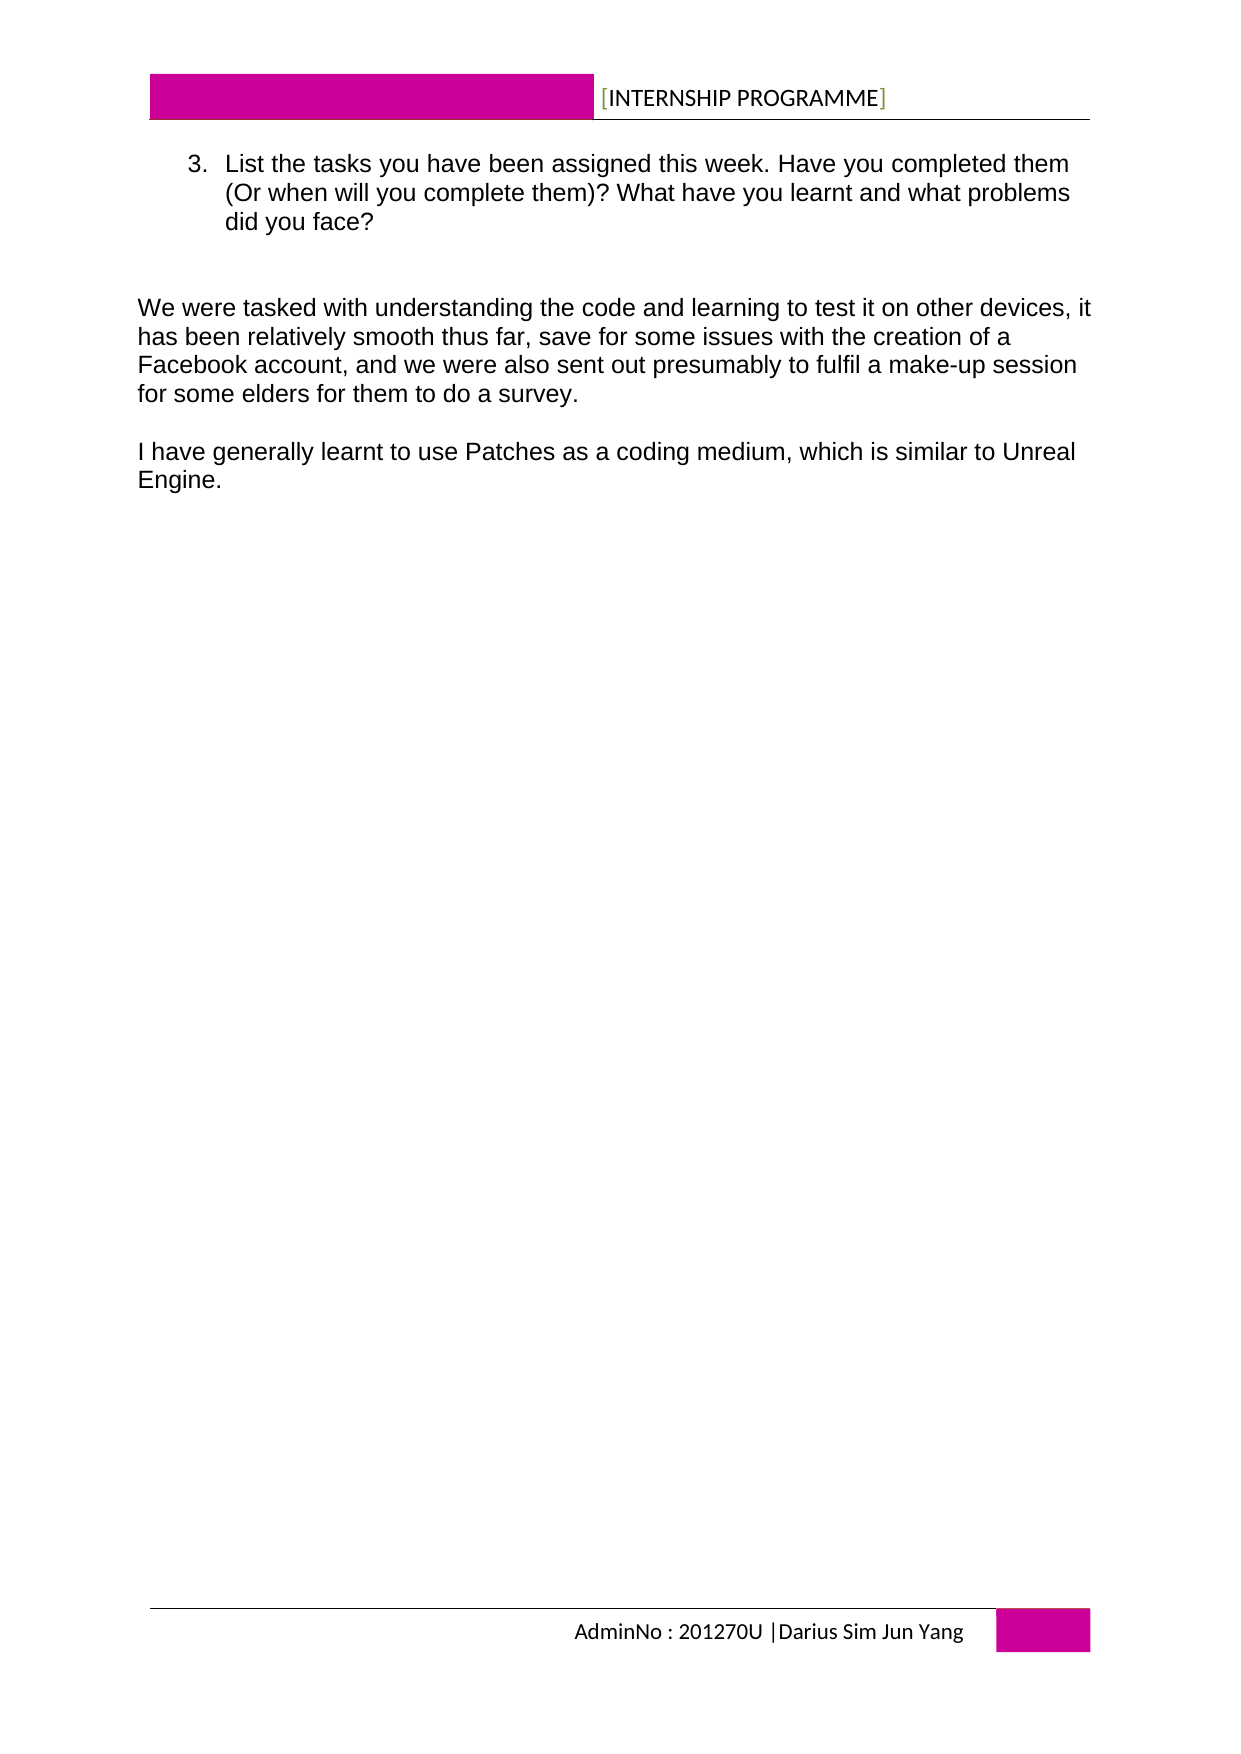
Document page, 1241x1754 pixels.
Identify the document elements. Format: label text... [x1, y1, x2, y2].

text We were tasked with understanding the code and learning to test it on other devices, it has been relatively smooth thus far, save for some issues with the creation of a Facebook account, and we were also sent out presumably to fulfil a make-up session for some elders for them to do a survey. [137, 293, 1101, 408]
text I have generally learnt to use Patches as a coding medium, which is similar to Unreal Engine. [137, 437, 1101, 494]
list List the tasks you have been assigned this week. Have you completed them (Or when will you complete them)? What have you learnt and what problems did you face? [187, 149, 1072, 235]
